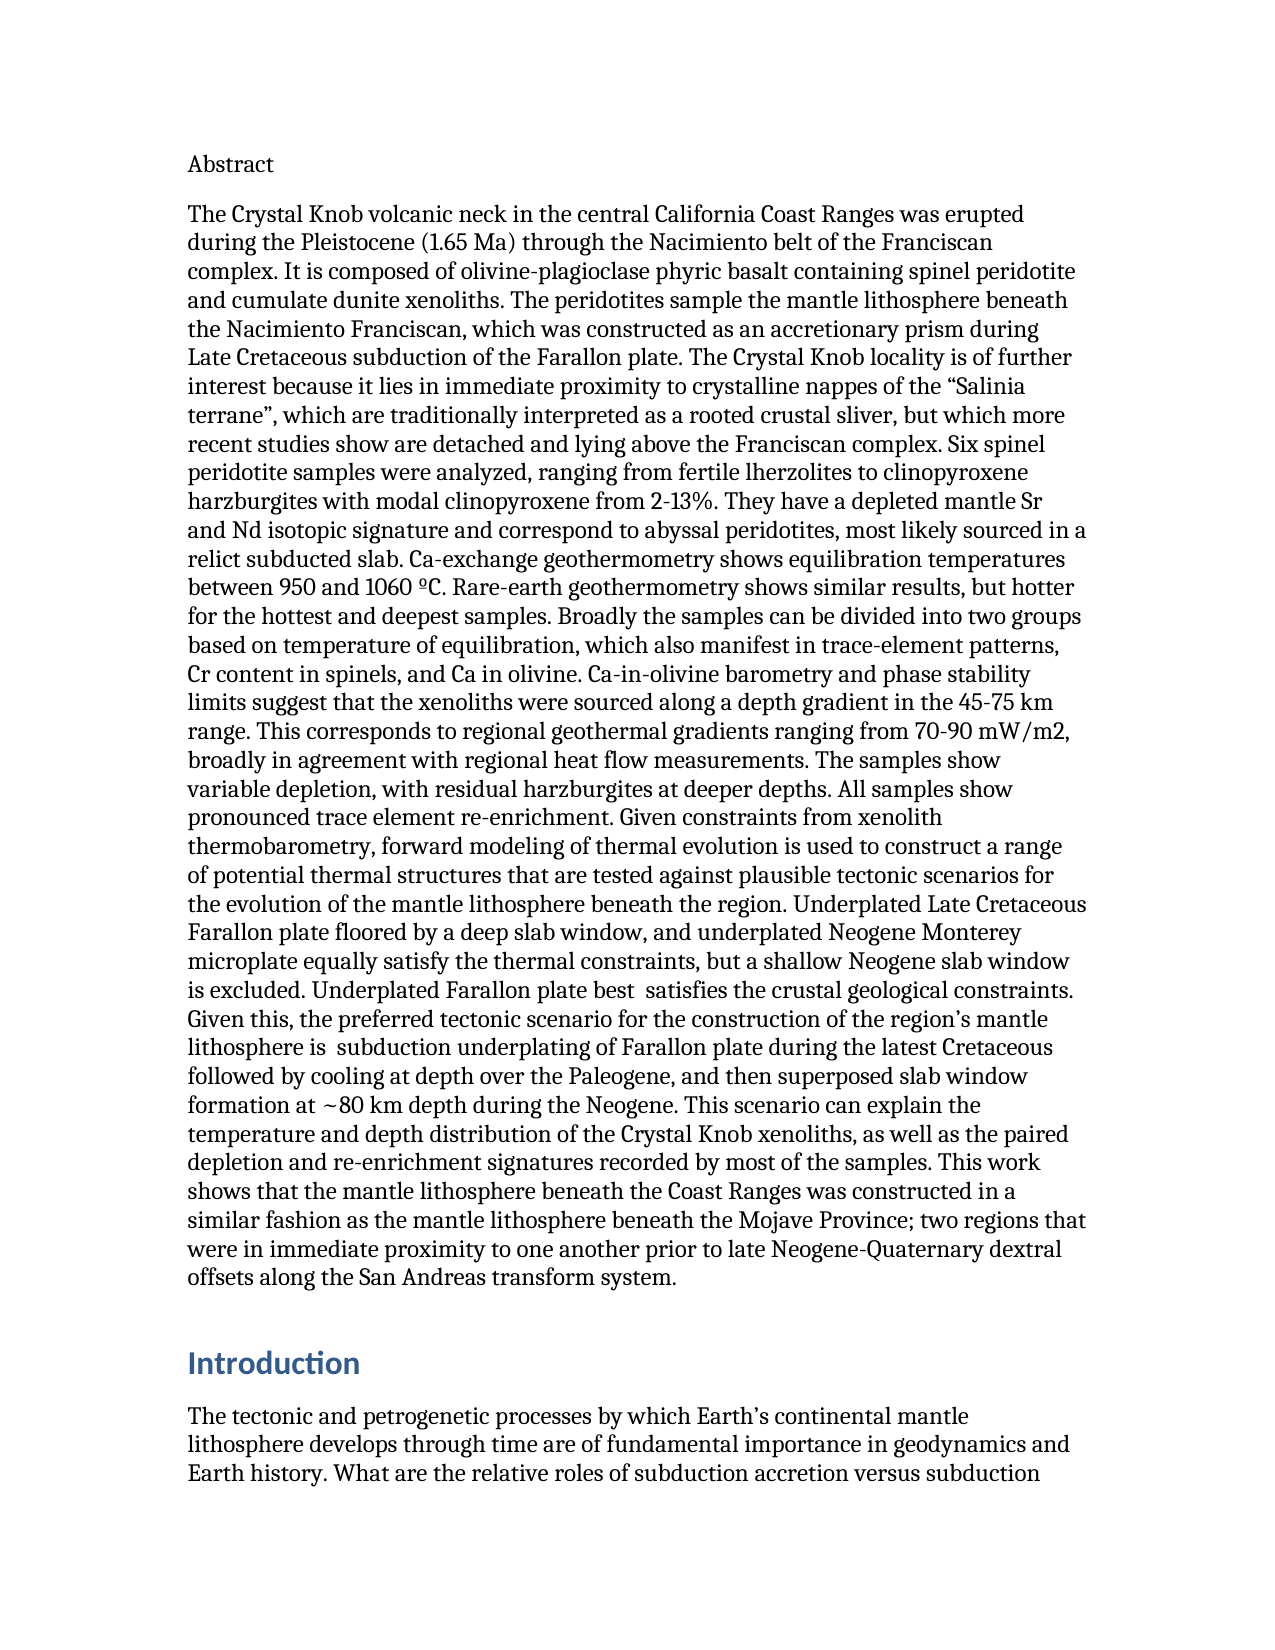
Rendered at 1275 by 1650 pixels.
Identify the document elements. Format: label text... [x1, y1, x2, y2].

text Abstract [187, 150, 1087, 179]
subtitle Introduction [187, 1342, 1087, 1383]
text The Crystal Knob volcanic neck in the central California Coast Ranges was erupted during the Pleistocene (1.65 Ma) through the Nacimiento belt of the Franciscan complex. It is composed of olivine-plagioclase phyric basalt containing spinel peridotite and cumulate dunite xenoliths. The peridotites sample the mantle lithosphere beneath the Nacimiento Franciscan, which was constructed as an accretionary prism during Late Cretaceous subduction of the Farallon plate. The Crystal Knob locality is of further interest because it lies in immediate proximity to crystalline nappes of the “Salinia terrane”, which are traditionally interpreted as a rooted crustal sliver, but which more recent studies show are detached and lying above the Franciscan complex. Six spinel peridotite samples were analyzed, ranging from fertile lherzolites to clinopyroxene harzburgites with modal clinopyroxene from 2-13%. They have a depleted mantle Sr and Nd isotopic signature and correspond to abyssal peridotites, most likely sourced in a relict subducted slab. Ca-exchange geothermometry shows equilibration temperatures between 950 and 1060 ºC. Rare-earth geothermometry shows similar results, but hotter for the hottest and deepest samples. Broadly the samples can be divided into two groups based on temperature of equilibration, which also manifest in trace-element patterns, Cr content in spinels, and Ca in olivine. Ca-in-olivine barometry and phase stability limits suggest that the xenoliths were sourced along a depth gradient in the 45-75 km range. This corresponds to regional geothermal gradients ranging from 70-90 mW/m2, broadly in agreement with regional heat flow measurements. The samples show variable depletion, with residual harzburgites at deeper depths. All samples show pronounced trace element re-enrichment. Given constraints from xenolith thermobarometry, forward modeling of thermal evolution is used to construct a range of potential thermal structures that are tested against plausible tectonic scenarios for the evolution of the mantle lithosphere beneath the region. Underplated Late Cretaceous Farallon plate floored by a deep slab window, and underplated Neogene Monterey microplate equally satisfy the thermal constraints, but a shallow Neogene slab window is excluded. Underplated Farallon plate best satisfies the crustal geological constraints. Given this, the preferred tectonic scenario for the construction of the region’s mantle lithosphere is subduction underplating of Farallon plate during the latest Cretaceous followed by cooling at depth over the Paleogene, and then superposed slab window formation at ~80 km depth during the Neogene. This scenario can explain the temperature and depth distribution of the Crystal Knob xenoliths, as well as the paired depletion and re-enrichment signatures recorded by most of the samples. This work shows that the mantle lithosphere beneath the Coast Ranges was constructed in a similar fashion as the mantle lithosphere beneath the Mojave Province; two regions that were in immediate proximity to one another prior to late Neogene-Quaternary dextral offsets along the San Andreas transform system. [187, 199, 1087, 1292]
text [187, 1402, 1087, 1488]
